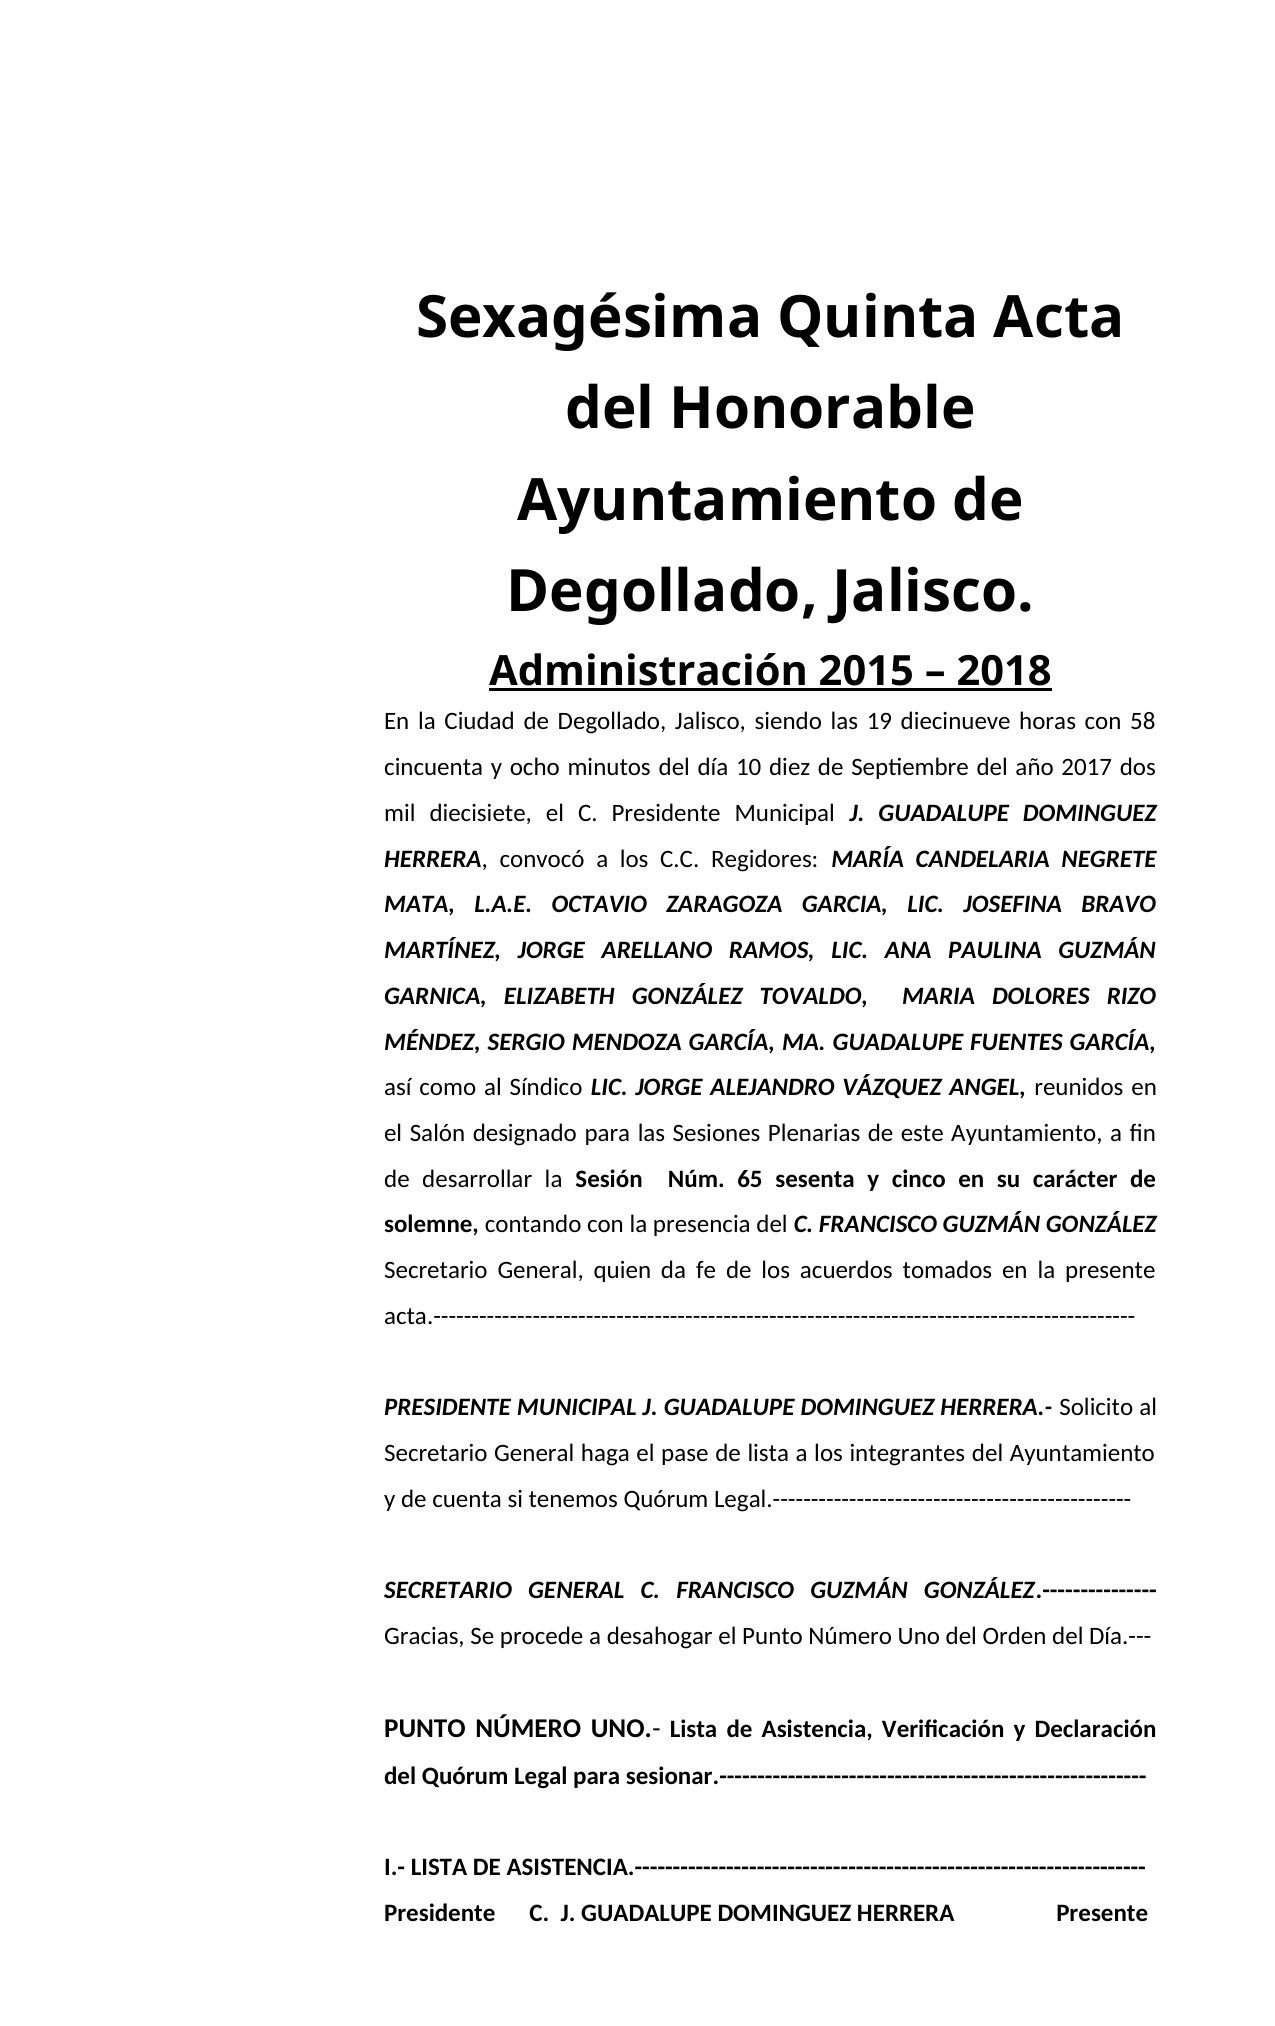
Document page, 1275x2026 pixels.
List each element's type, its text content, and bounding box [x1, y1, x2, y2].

text Administración 2015 – 2018 [384, 640, 1157, 697]
text PRESIDENTE MUNICIPAL J. GUADALUPE DOMINGUEZ HERRERA.- Solicito al Secretario General haga el pase de lista a los integrantes del Ayuntamiento y de cuenta si tenemos Quórum Legal.----------------------------------------------- [384, 1391, 1157, 1513]
text Sexagésima Quinta Acta del Honorable Ayuntamiento de Degollado, Jalisco. [384, 275, 1157, 628]
text PUNTO NÚMERO UNO.- Lista de Asistencia, Verificación y Declaración del Quórum Legal para sesionar.-------------------------------------------------------- [384, 1712, 1157, 1790]
text SECRETARIO GENERAL C. FRANCISCO GUZMÁN GONZÁLEZ.---------------Gracias, Se procede a desahogar el Punto Número Uno del Orden del Día.--- [384, 1574, 1157, 1651]
text I.- LISTA DE ASISTENCIA.------------------------------------------------------------------- [384, 1851, 1157, 1882]
text Presidente C. J. GUADALUPE DOMINGUEZ HERRERA Presente [384, 1897, 1157, 1927]
text En la Ciudad de Degollado, Jalisco, siendo las 19 diecinueve horas con 58 cincuenta y ocho minutos del día 10 diez de Septiembre del año 2017 dos mil diecisiete, el C. Presidente Municipal J. GUADALUPE DOMINGUEZ HERRERA, convocó a los C.C. Regidores: MARÍA CANDELARIA NEGRETE MATA, L.A.E. OCTAVIO ZARAGOZA GARCIA, LIC. JOSEFINA BRAVO MARTÍNEZ, JORGE ARELLANO RAMOS, LIC. ANA PAULINA GUZMÁN GARNICA, ELIZABETH GONZÁLEZ TOVALDO, MARIA DOLORES RIZO MÉNDEZ, SERGIO MENDOZA GARCÍA, MA. GUADALUPE FUENTES GARCÍA, así como al Síndico LIC. JORGE ALEJANDRO VÁZQUEZ ANGEL, reunidos en el Salón designado para las Sesiones Plenarias de este Ayuntamiento, a fin de desarrollar la Sesión Núm. 65 sesenta y cinco en su carácter de solemne, contando con la presencia del C. FRANCISCO GUZMÁN GONZÁLEZ Secretario General, quien da fe de los acuerdos tomados en la presente acta.-------------------------------------------------------------------------------------------- [384, 706, 1157, 1331]
